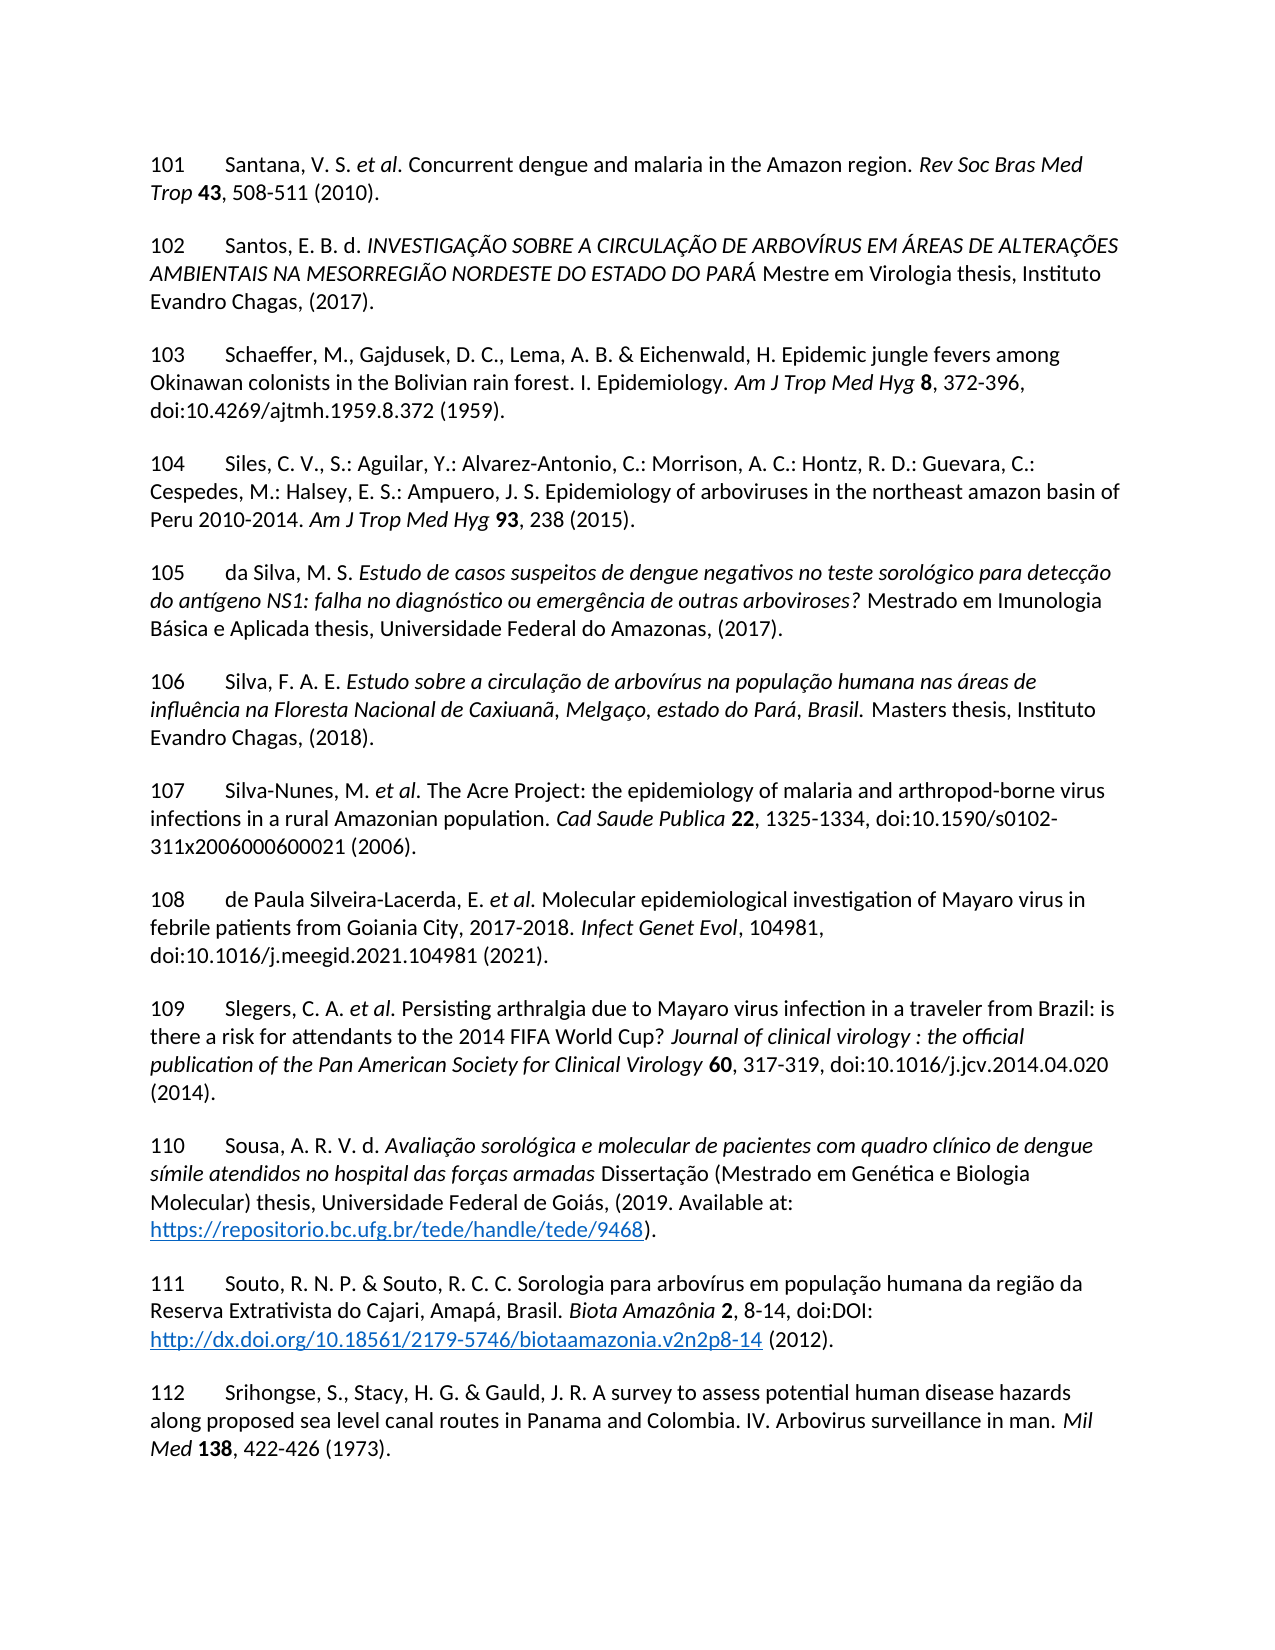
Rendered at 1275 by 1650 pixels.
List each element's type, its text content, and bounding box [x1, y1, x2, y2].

text 103 Schaeffer, M., Gajdusek, D. C., Lema, A. B. & Eichenwald, H. Epidemic jungle fevers among Okinawan colonists in the Bolivian rain forest. I. Epidemiology. Am J Trop Med Hyg 8, 372-396, doi:10.4269/ajtmh.1959.8.372 (1959). [150, 340, 1125, 424]
text 112 Srihongse, S., Stacy, H. G. & Gauld, J. R. A survey to assess potential human disease hazards along proposed sea level canal routes in Panama and Colombia. IV. Arbovirus surveillance in man. Mil Med 138, 422-426 (1973). [150, 1378, 1125, 1462]
text 107 Silva-Nunes, M. et al. The Acre Project: the epidemiology of malaria and arthropod-borne virus infections in a rural Amazonian population. Cad Saude Publica 22, 1325-1334, doi:10.1590/s0102-311x2006000600021 (2006). [150, 776, 1125, 860]
text 102 Santos, E. B. d. INVESTIGAÇÃO SOBRE A CIRCULAÇÃO DE ARBOVÍRUS EM ÁREAS DE ALTERAÇÕES AMBIENTAIS NA MESORREGIÃO NORDESTE DO ESTADO DO PARÁ Mestre em Virologia thesis, Instituto Evandro Chagas, (2017). [150, 231, 1125, 315]
text 108 de Paula Silveira-Lacerda, E. et al. Molecular epidemiological investigation of Mayaro virus in febrile patients from Goiania City, 2017-2018. Infect Genet Evol, 104981, doi:10.1016/j.meegid.2021.104981 (2021). [150, 885, 1125, 969]
text 106 Silva, F. A. E. Estudo sobre a circulação de arbovírus na população humana nas áreas de influência na Floresta Nacional de Caxiuanã, Melgaço, estado do Pará, Brasil. Masters thesis, Instituto Evandro Chagas, (2018). [150, 667, 1125, 751]
text 105 da Silva, M. S. Estudo de casos suspeitos de dengue negativos no teste sorológico para detecção do antígeno NS1: falha no diagnóstico ou emergência de outras arboviroses? Mestrado em Imunologia Básica e Aplicada thesis, Universidade Federal do Amazonas, (2017). [150, 558, 1125, 642]
text 109 Slegers, C. A. et al. Persisting arthralgia due to Mayaro virus infection in a traveler from Brazil: is there a risk for attendants to the 2014 FIFA World Cup? Journal of clinical virology : the official publication of the Pan American Society for Clinical Virology 60, 317-319, doi:10.1016/j.jcv.2014.04.020 (2014). [150, 994, 1125, 1107]
text 111 Souto, R. N. P. & Souto, R. C. C. Sorologia para arbovírus em população humana da região da Reserva Extrativista do Cajari, Amapá, Brasil. Biota Amazônia 2, 8-14, doi:DOI: http://dx.doi.org/10.18561/2179-5746/biotaamazonia.v2n2p8-14 (2012). [150, 1269, 1125, 1353]
text 101 Santana, V. S. et al. Concurrent dengue and malaria in the Amazon region. Rev Soc Bras Med Trop 43, 508-511 (2010). [150, 150, 1125, 206]
text 104 Siles, C. V., S.: Aguilar, Y.: Alvarez-Antonio, C.: Morrison, A. C.: Hontz, R. D.: Guevara, C.: Cespedes, M.: Halsey, E. S.: Ampuero, J. S. Epidemiology of arboviruses in the northeast amazon basin of Peru 2010-2014. Am J Trop Med Hyg 93, 238 (2015). [150, 449, 1125, 533]
text 110 Sousa, A. R. V. d. Avaliação sorológica e molecular de pacientes com quadro clínico de dengue símile atendidos no hospital das forças armadas Dissertação (Mestrado em Genética e Biologia Molecular) thesis, Universidade Federal de Goiás, (2019. Available at: https://repositorio.bc.ufg.br/tede/handle/tede/9468). [150, 1132, 1125, 1244]
